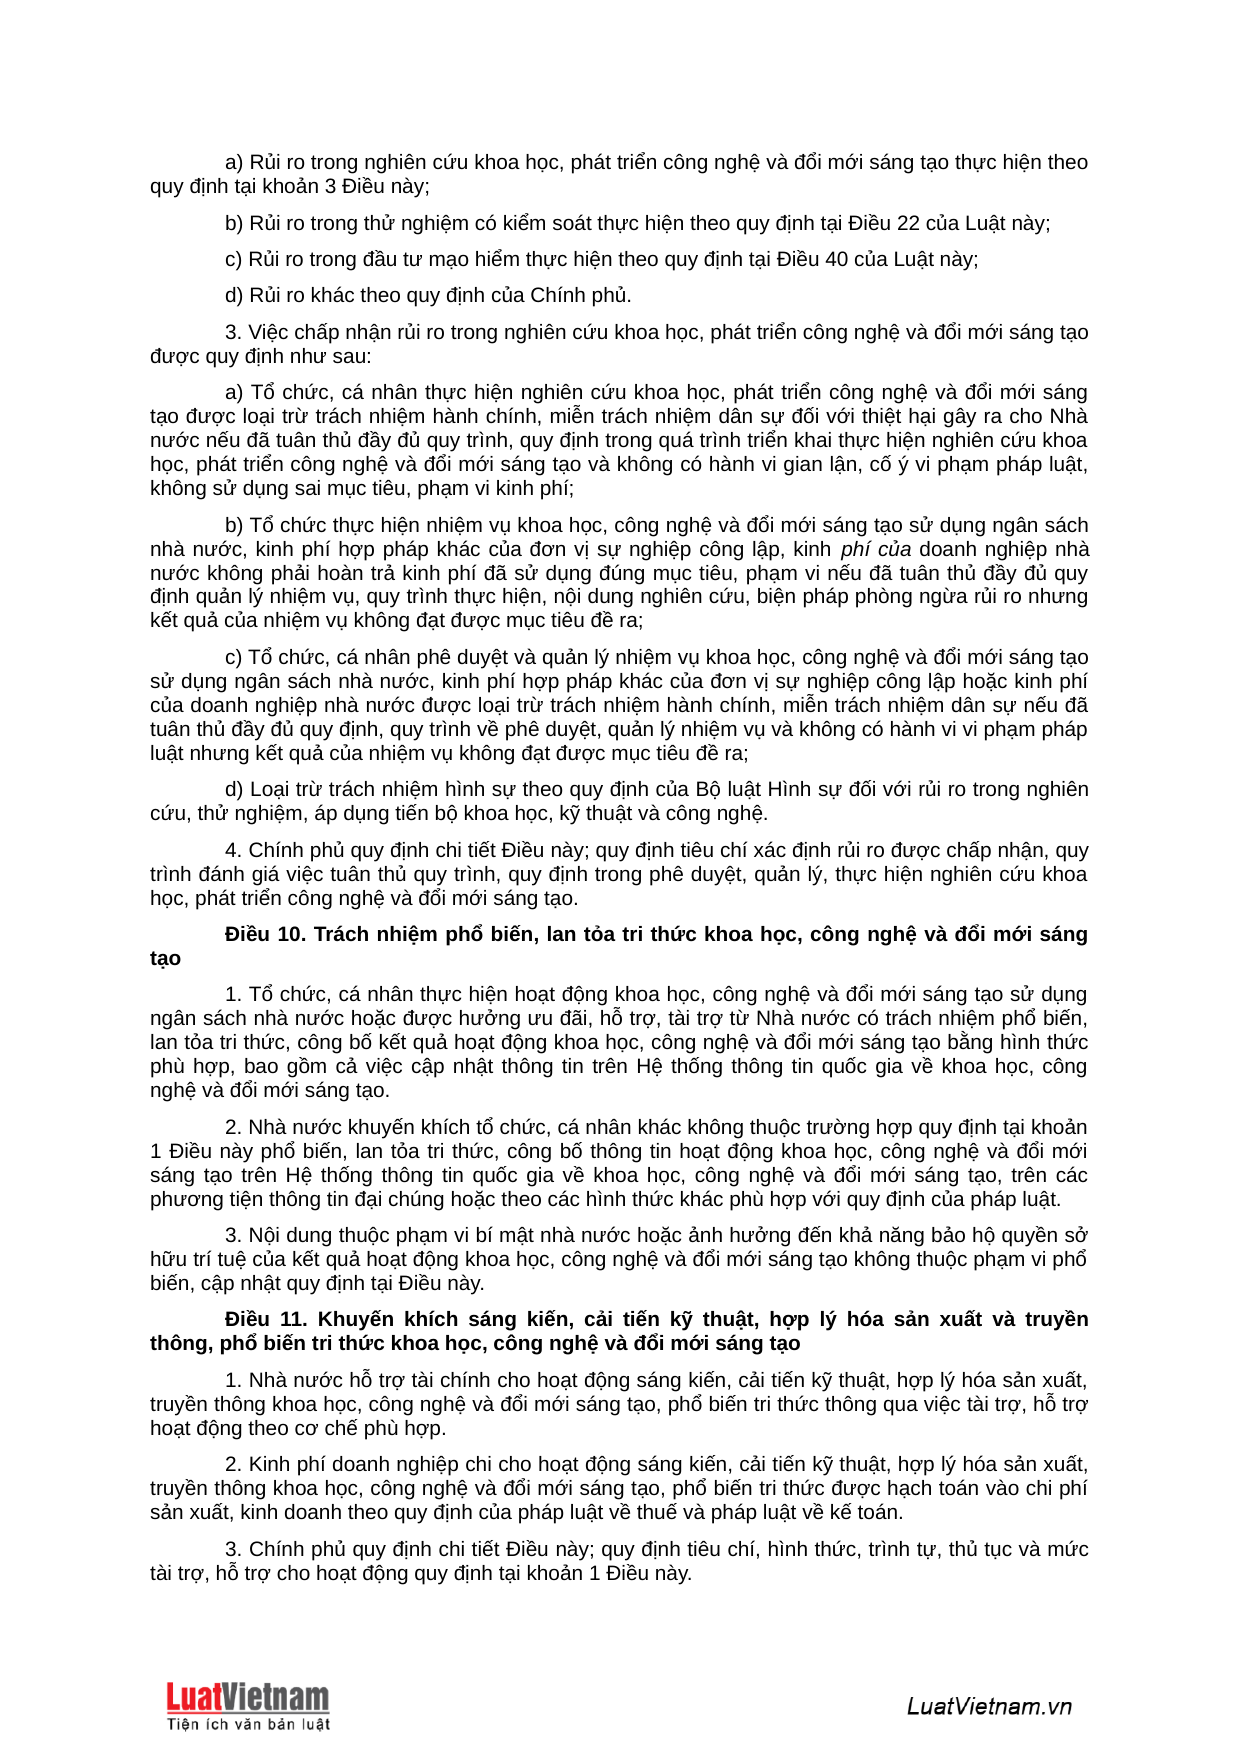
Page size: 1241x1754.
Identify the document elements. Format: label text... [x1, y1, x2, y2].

text Điều 10. Trách nhiệm phổ biến, lan tỏa tri thức khoa học, công nghệ và đổi mới sáng tạo [150, 922, 1090, 970]
text 2. Nhà nước khuyến khích tổ chức, cá nhân khác không thuộc trường hợp quy định tại khoản 1 Điều này phổ biến, lan tỏa tri thức, công bố thông tin hoạt động khoa học, công nghệ và đổi mới sáng tạo trên Hệ thống thông tin quốc gia về khoa học, công nghệ và đổi mới sáng tạo, trên các phương tiện thông tin đại chúng hoặc theo các hình thức khác phù hợp với quy định của pháp luật. [150, 1114, 1090, 1210]
text 3. Nội dung thuộc phạm vi bí mật nhà nước hoặc ảnh hưởng đến khả năng bảo hộ quyền sở hữu trí tuệ của kết quả hoạt động khoa học, công nghệ và đổi mới sáng tạo không thuộc phạm vi phổ biến, cập nhật quy định tại Điều này. [150, 1223, 1090, 1295]
text 2. Kinh phí doanh nghiệp chi cho hoạt động sáng kiến, cải tiến kỹ thuật, hợp lý hóa sản xuất, truyền thông khoa học, công nghệ và đổi mới sáng tạo, phổ biến tri thức được hạch toán vào chi phí sản xuất, kinh doanh theo quy định của pháp luật về thuế và pháp luật về kế toán. [150, 1452, 1090, 1524]
text d) Loại trừ trách nhiệm hình sự theo quy định của Bộ luật Hình sự đối với rủi ro trong nghiên cứu, thử nghiệm, áp dụng tiến bộ khoa học, kỹ thuật và công nghệ. [150, 777, 1090, 825]
text c) Rủi ro trong đầu tư mạo hiểm thực hiện theo quy định tại Điều 40 của Luật này; [150, 247, 1090, 271]
text 4. Chính phủ quy định chi tiết Điều này; quy định tiêu chí xác định rủi ro được chấp nhận, quy trình đánh giá việc tuân thủ quy trình, quy định trong phê duyệt, quản lý, thực hiện nghiên cứu khoa học, phát triển công nghệ và đổi mới sáng tạo. [150, 837, 1090, 909]
text c) Tổ chức, cá nhân phê duyệt và quản lý nhiệm vụ khoa học, công nghệ và đổi mới sáng tạo sử dụng ngân sách nhà nước, kinh phí hợp pháp khác của đơn vị sự nghiệp công lập hoặc kinh phí của doanh nghiệp nhà nước được loại trừ trách nhiệm hành chính, miễn trách nhiệm dân sự nếu đã tuân thủ đầy đủ quy định, quy trình về phê duyệt, quản lý nhiệm vụ và không có hành vi vi phạm pháp luật nhưng kết quả của nhiệm vụ không đạt được mục tiêu đề ra; [150, 645, 1090, 764]
text d) Rủi ro khác theo quy định của Chính phủ. [150, 283, 1090, 307]
text 1. Tổ chức, cá nhân thực hiện hoạt động khoa học, công nghệ và đổi mới sáng tạo sử dụng ngân sách nhà nước hoặc được hưởng ưu đãi, hỗ trợ, tài trợ từ Nhà nước có trách nhiệm phổ biến, lan tỏa tri thức, công bố kết quả hoạt động khoa học, công nghệ và đổi mới sáng tạo bằng hình thức phù hợp, bao gồm cả việc cập nhật thông tin trên Hệ thống thông tin quốc gia về khoa học, công nghệ và đổi mới sáng tạo. [150, 982, 1090, 1102]
text Điều 11. Khuyến khích sáng kiến, cải tiến kỹ thuật, hợp lý hóa sản xuất và truyền thông, phổ biến tri thức khoa học, công nghệ và đổi mới sáng tạo [150, 1307, 1090, 1355]
text 3. Việc chấp nhận rủi ro trong nghiên cứu khoa học, phát triển công nghệ và đổi mới sáng tạo được quy định như sau: [150, 320, 1090, 368]
picture [150, 1659, 1091, 1754]
text a) Rủi ro trong nghiên cứu khoa học, phát triển công nghệ và đổi mới sáng tạo thực hiện theo quy định tại khoản 3 Điều này; [150, 150, 1090, 198]
text b) Tổ chức thực hiện nhiệm vụ khoa học, công nghệ và đổi mới sáng tạo sử dụng ngân sách nhà nước, kinh phí hợp pháp khác của đơn vị sự nghiệp công lập, kinh phí của doanh nghiệp nhà nước không phải hoàn trả kinh phí đã sử dụng đúng mục tiêu, phạm vi nếu đã tuân thủ đầy đủ quy định quản lý nhiệm vụ, quy trình thực hiện, nội dung nghiên cứu, biện pháp phòng ngừa rủi ro nhưng kết quả của nhiệm vụ không đạt được mục tiêu đề ra; [150, 512, 1090, 632]
text 1. Nhà nước hỗ trợ tài chính cho hoạt động sáng kiến, cải tiến kỹ thuật, hợp lý hóa sản xuất, truyền thông khoa học, công nghệ và đổi mới sáng tạo, phổ biến tri thức thông qua việc tài trợ, hỗ trợ hoạt động theo cơ chế phù hợp. [150, 1368, 1090, 1439]
text b) Rủi ro trong thử nghiệm có kiểm soát thực hiện theo quy định tại Điều 22 của Luật này; [150, 210, 1090, 234]
text 3. Chính phủ quy định chi tiết Điều này; quy định tiêu chí, hình thức, trình tự, thủ tục và mức tài trợ, hỗ trợ cho hoạt động quy định tại khoản 1 Điều này. [150, 1536, 1090, 1584]
text a) Tổ chức, cá nhân thực hiện nghiên cứu khoa học, phát triển công nghệ và đổi mới sáng tạo được loại trừ trách nhiệm hành chính, miễn trách nhiệm dân sự đối với thiệt hại gây ra cho Nhà nước nếu đã tuân thủ đầy đủ quy trình, quy định trong quá trình triển khai thực hiện nghiên cứu khoa học, phát triển công nghệ và đổi mới sáng tạo và không có hành vi gian lận, cố ý vi phạm pháp luật, không sử dụng sai mục tiêu, phạm vi kinh phí; [150, 380, 1090, 500]
